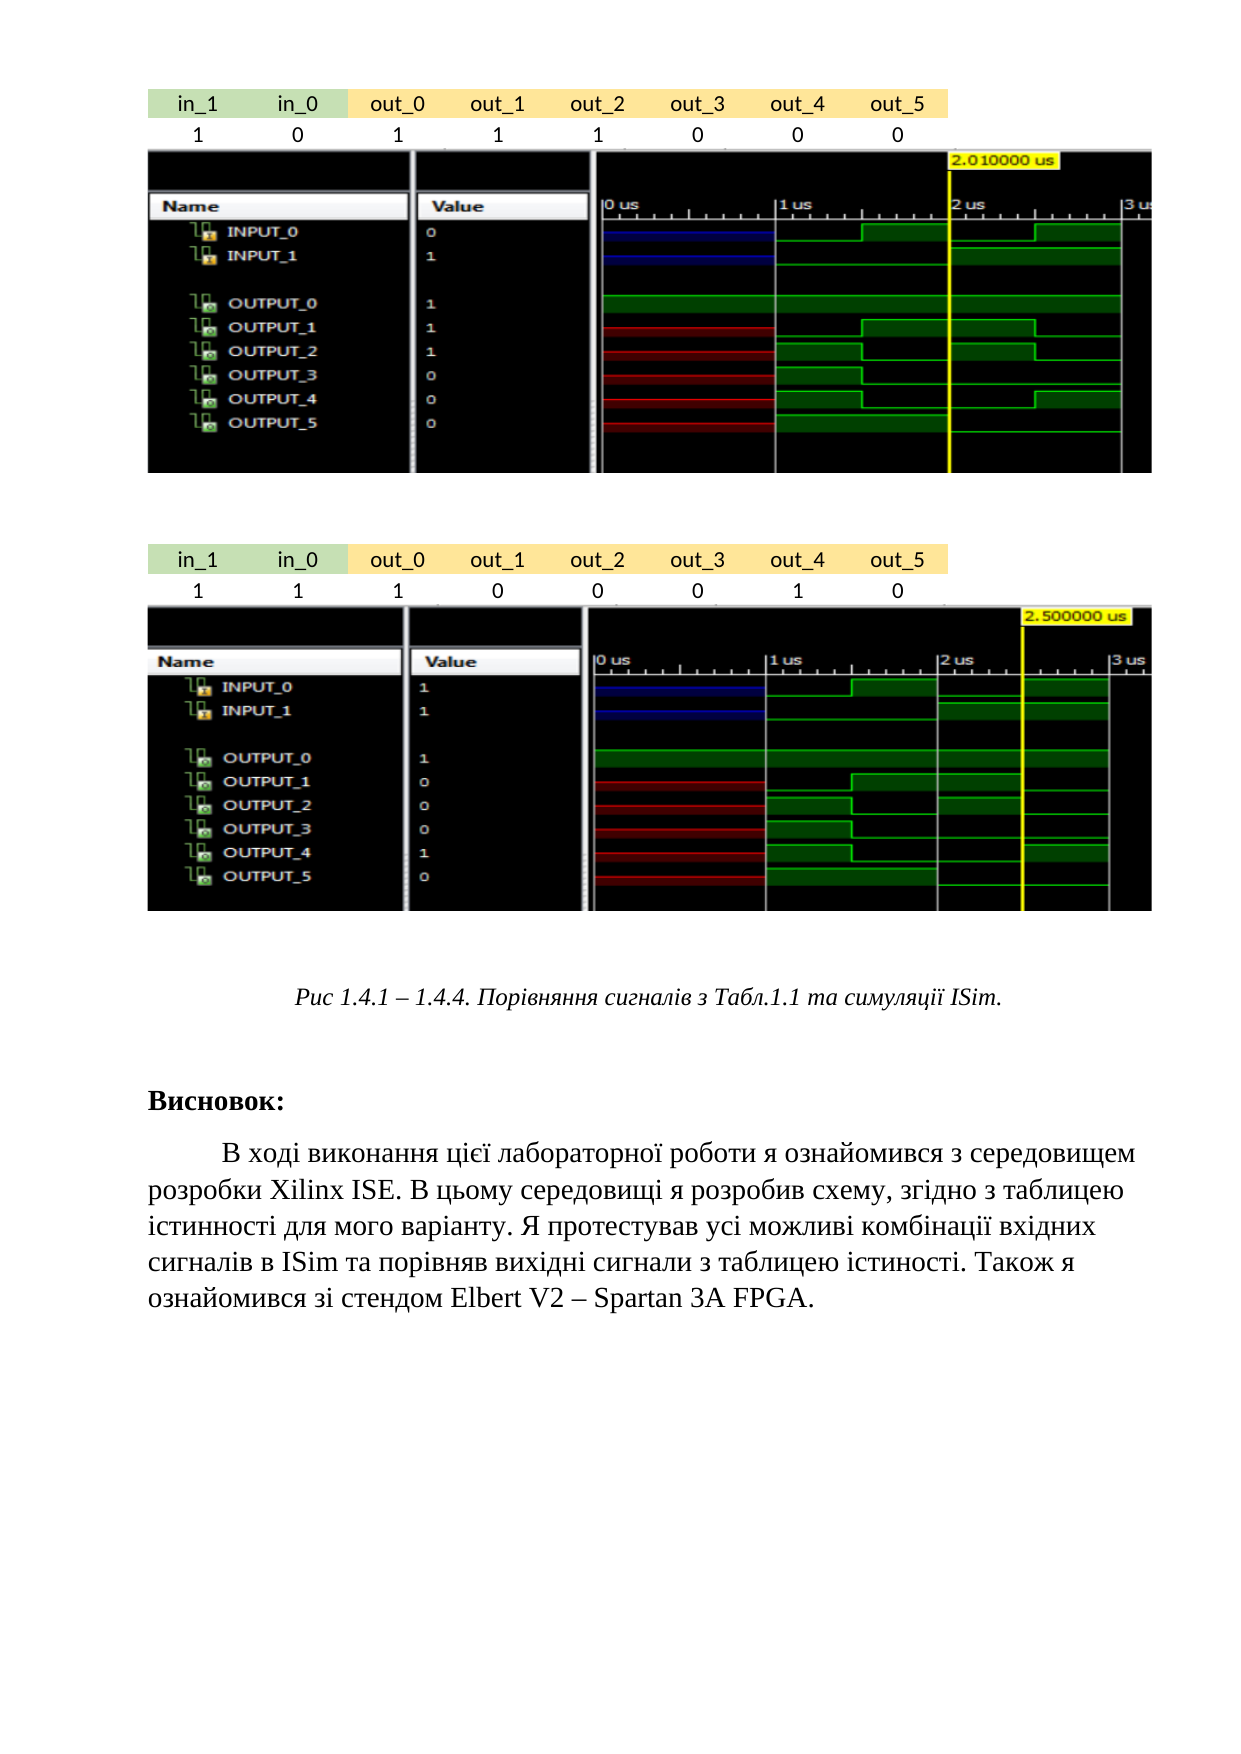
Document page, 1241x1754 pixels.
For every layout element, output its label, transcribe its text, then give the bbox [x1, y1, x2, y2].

table_cell 1 [248, 574, 348, 604]
table_header in_1 [148, 544, 248, 574]
table_header out_0 [348, 544, 448, 574]
table_header out_5 [848, 544, 948, 574]
table_cell 0 [848, 574, 948, 604]
table_cell 0 [748, 119, 848, 148]
table_cell 1 [748, 574, 848, 604]
table_cell 1 [148, 119, 248, 148]
table_cell 0 [548, 574, 648, 604]
table_header in_0 [248, 544, 348, 574]
table_cell 0 [648, 574, 748, 604]
table_header out_2 [548, 544, 648, 574]
table_header out_3 [648, 89, 748, 118]
table_cell 0 [448, 574, 548, 604]
table_header out_5 [848, 89, 948, 118]
table_header in_0 [248, 89, 348, 118]
table_cell 1 [348, 574, 448, 604]
table_cell 0 [248, 119, 348, 148]
table_cell 1 [548, 119, 648, 148]
table_cell 1 [448, 119, 548, 148]
table_header out_4 [748, 89, 848, 118]
table_cell 0 [648, 119, 748, 148]
text Рис 1.4.1 – 1.4.4. Порівняння сигналів з Табл.1.1 та симуляції ISim. [148, 982, 1152, 1011]
table_header out_4 [748, 544, 848, 574]
table_cell 0 [848, 119, 948, 148]
table_cell 1 [348, 119, 448, 148]
text Висновок: [148, 1083, 1152, 1116]
picture [147, 604, 1152, 911]
text В ході виконання цієї лабораторної роботи я ознайомився з середовищем розробки Xilinx ISE. В цьому середовищі я розробив схему, згідно з таблицею істинності для мого варіанту. Я протестував усі можливі комбінації вхідних сигналів в ІSim та порівняв вихідні сигнали з таблицею істиності. Також я ознайомився зі стендом Elbert V2 – Spartan 3A FPGA. [148, 1136, 1152, 1314]
picture [147, 148, 1152, 473]
table_header out_1 [448, 544, 548, 574]
table_header in_1 [148, 89, 248, 118]
table_header out_2 [548, 89, 648, 118]
table_header out_1 [448, 89, 548, 118]
table_cell 1 [148, 574, 248, 604]
table_header out_0 [348, 89, 448, 118]
table_header out_3 [648, 544, 748, 574]
